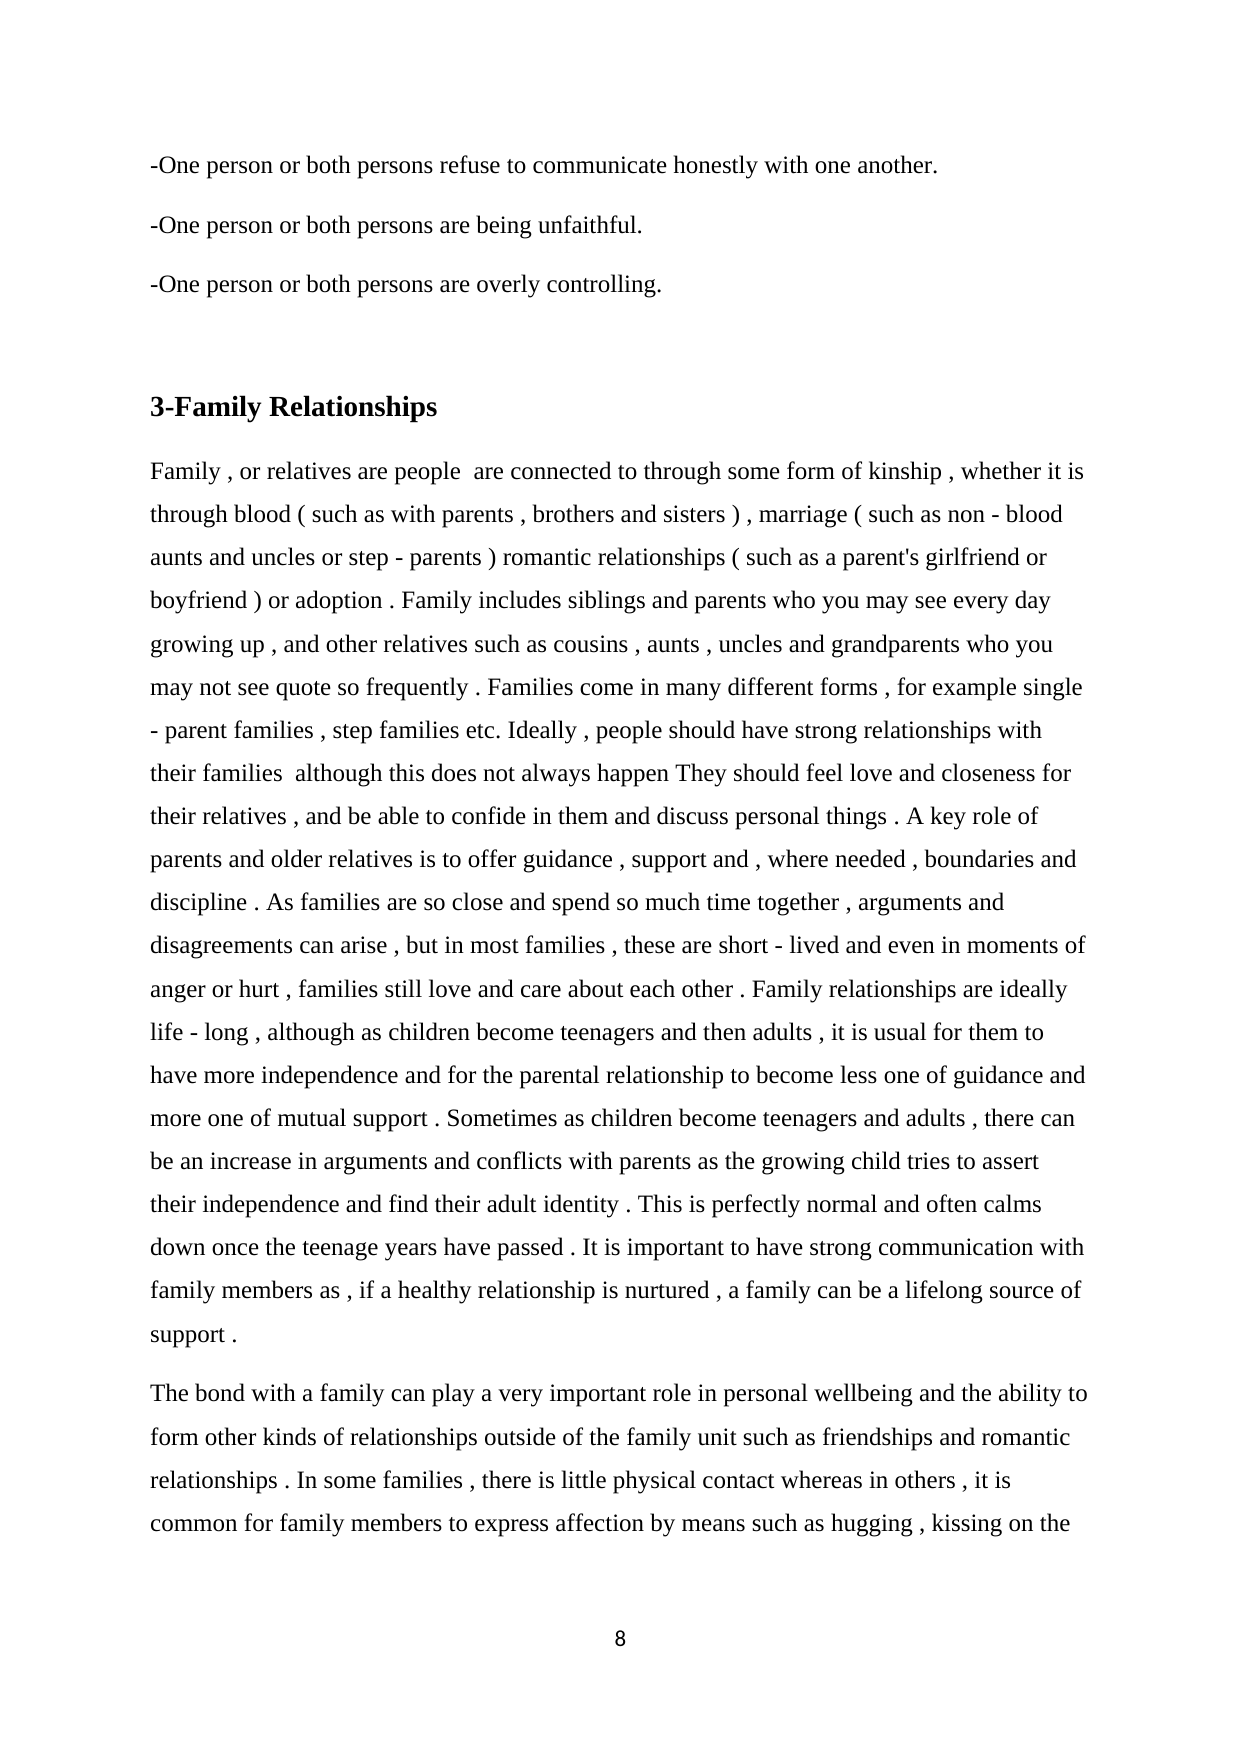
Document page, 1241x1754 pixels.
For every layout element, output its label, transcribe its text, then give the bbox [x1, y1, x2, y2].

text Family , or relatives are people are connected to through some form of kinship , whether it is through blood ( such as with parents , brothers and sisters ) , marriage ( such as non - blood aunts and uncles or step - parents ) romantic relationships ( such as a parent's girlfriend or boyfriend ) or adoption . Family includes siblings and parents who you may see every day growing up , and other relatives such as cousins , aunts , uncles and grandparents who you may not see quote so frequently . Families come in many different forms , for example single - parent families , step families etc. Ideally , people should have strong relationships with their families although this does not always happen They should feel love and closeness for their relatives , and be able to confide in them and discuss personal things . A key role of parents and older relatives is to offer guidance , support and , where needed , boundaries and discipline . As families are so close and spend so much time together , arguments and disagreements can arise , but in most families , these are short - lived and even in moments of anger or hurt , families still love and care about each other . Family relationships are ideally life - long , although as children become teenagers and then adults , it is usual for them to have more independence and for the parental relationship to become less one of guidance and more one of mutual support . Sometimes as children become teenagers and adults , there can be an increase in arguments and conflicts with parents as the growing child tries to assert their independence and find their adult identity . This is perfectly normal and often calms down once the teenage years have passed . It is important to have strong communication with family members as , if a healthy relationship is nurtured , a family can be a lifelong source of support . [150, 456, 1090, 1347]
text 3-Family Relationships [150, 389, 1090, 423]
text -One person or both persons are being unfaithful. [150, 210, 1090, 238]
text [150, 1378, 1090, 1537]
text -One person or both persons refuse to communicate honestly with one another. [150, 150, 1090, 179]
text -One person or both persons are overly controlling. [150, 269, 1090, 298]
